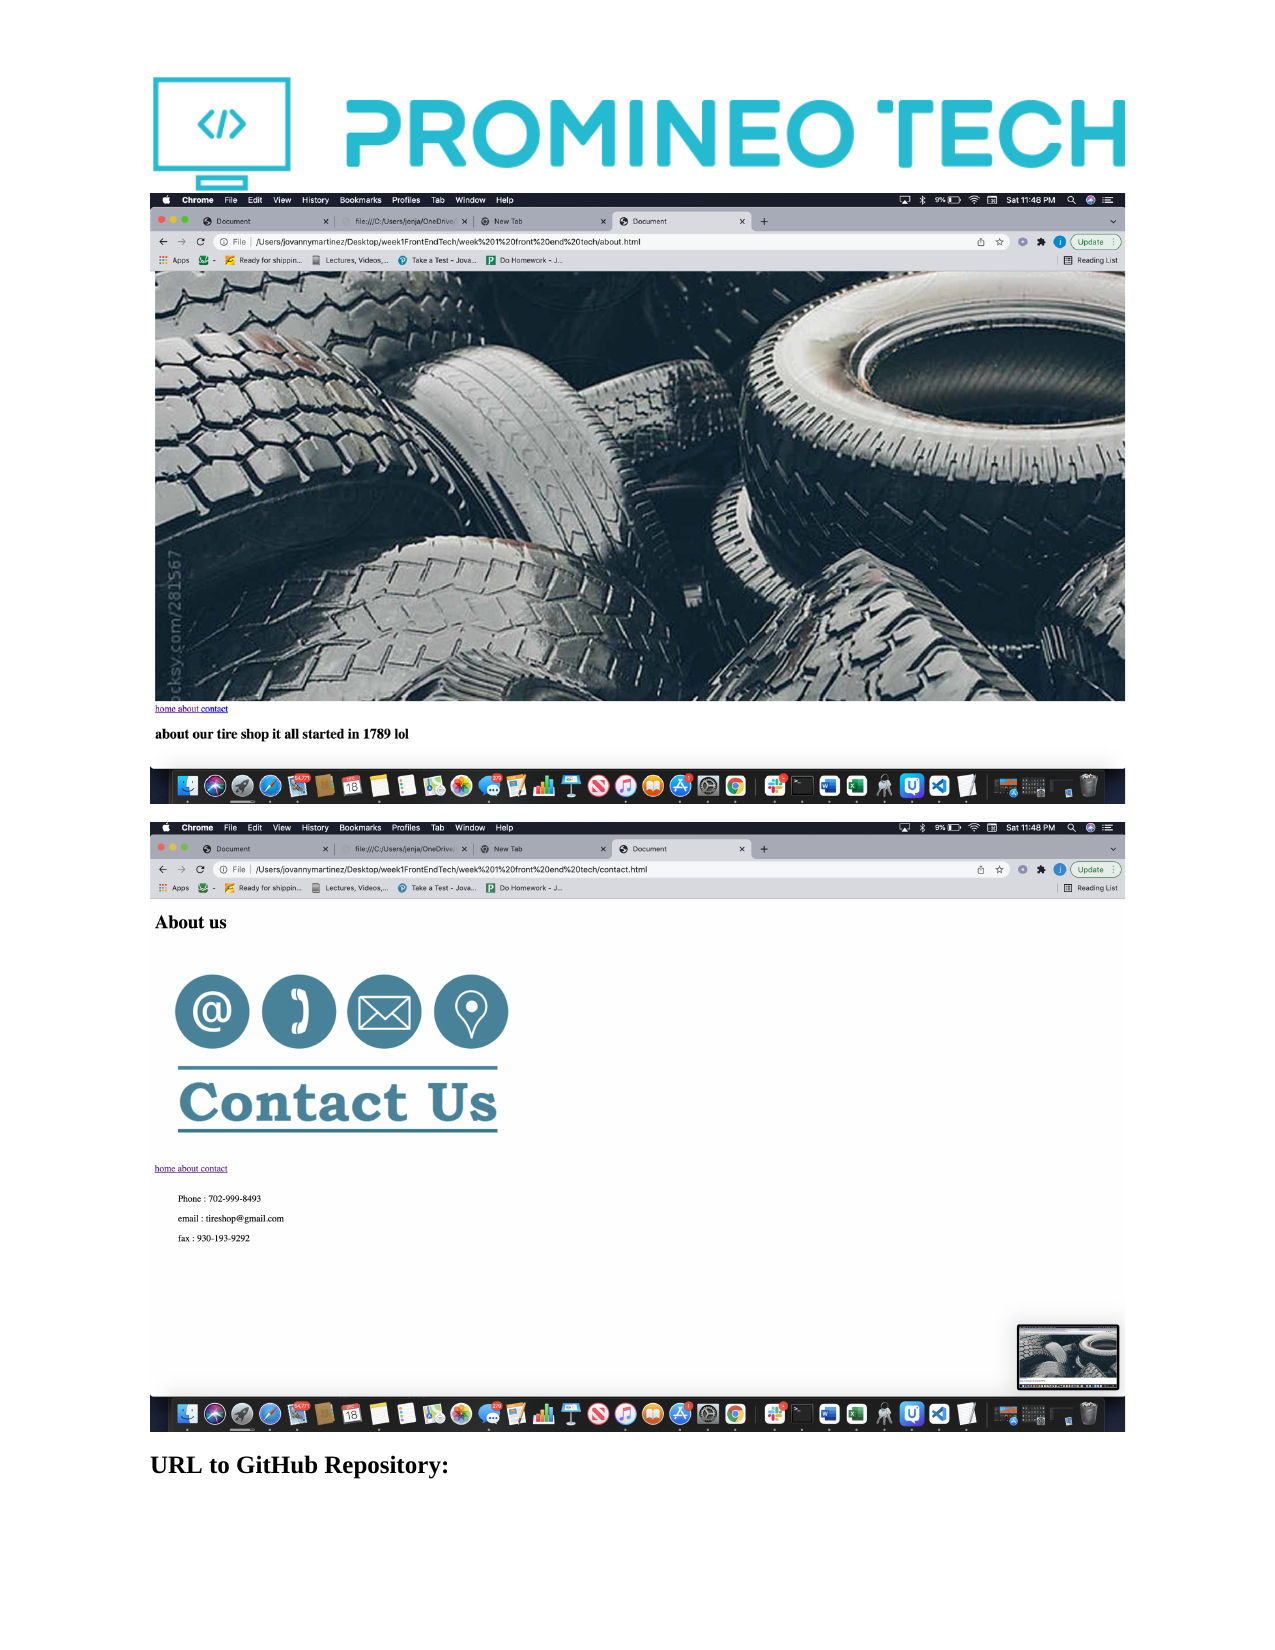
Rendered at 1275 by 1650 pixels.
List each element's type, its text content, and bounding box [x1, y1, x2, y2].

picture [150, 75, 1125, 804]
picture [150, 822, 1125, 1432]
text URL to GitHub Repository: [150, 1450, 1125, 1479]
